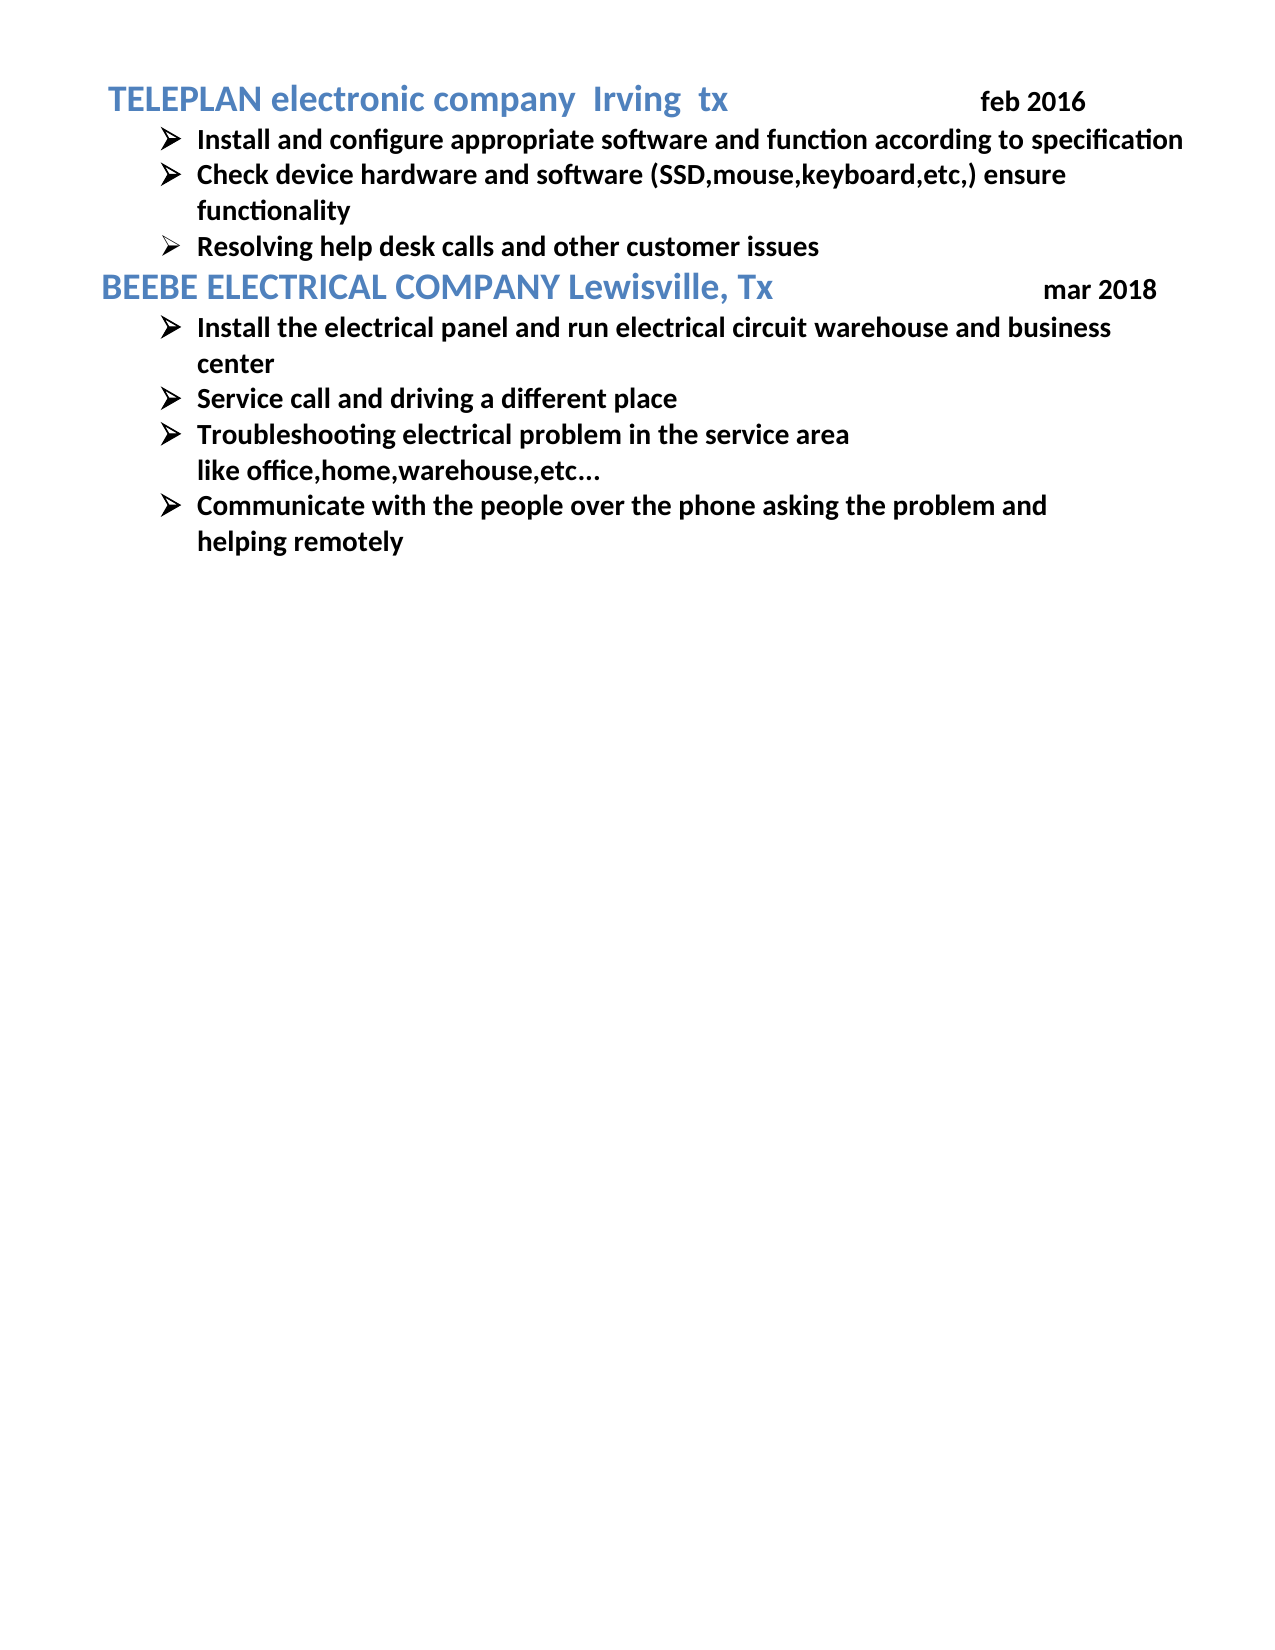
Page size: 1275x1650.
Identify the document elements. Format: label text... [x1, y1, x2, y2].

list Resolving help desk calls and other customer issues [159, 228, 1200, 263]
list Communicate with the people over the phone asking the problem and helping remotely [159, 487, 1200, 558]
text BEEBE ELECTRICAL COMPANY Lewisville, Tx mar 2018 [75, 263, 1200, 309]
list Service call and driving a different place [159, 380, 1200, 416]
list Troubleshooting electrical problem in the service area like office,home,warehouse,etc... [159, 416, 1200, 487]
list Install and configure appropriate software and function according to specification [159, 121, 1200, 156]
list Check device hardware and software (SSD,mouse,keyboard,etc,) ensure functionality [159, 156, 1200, 228]
list Install the electrical panel and run electrical circuit warehouse and business center [159, 309, 1200, 380]
text TELEPLAN electronic company Irving tx feb 2016 [75, 75, 1200, 121]
